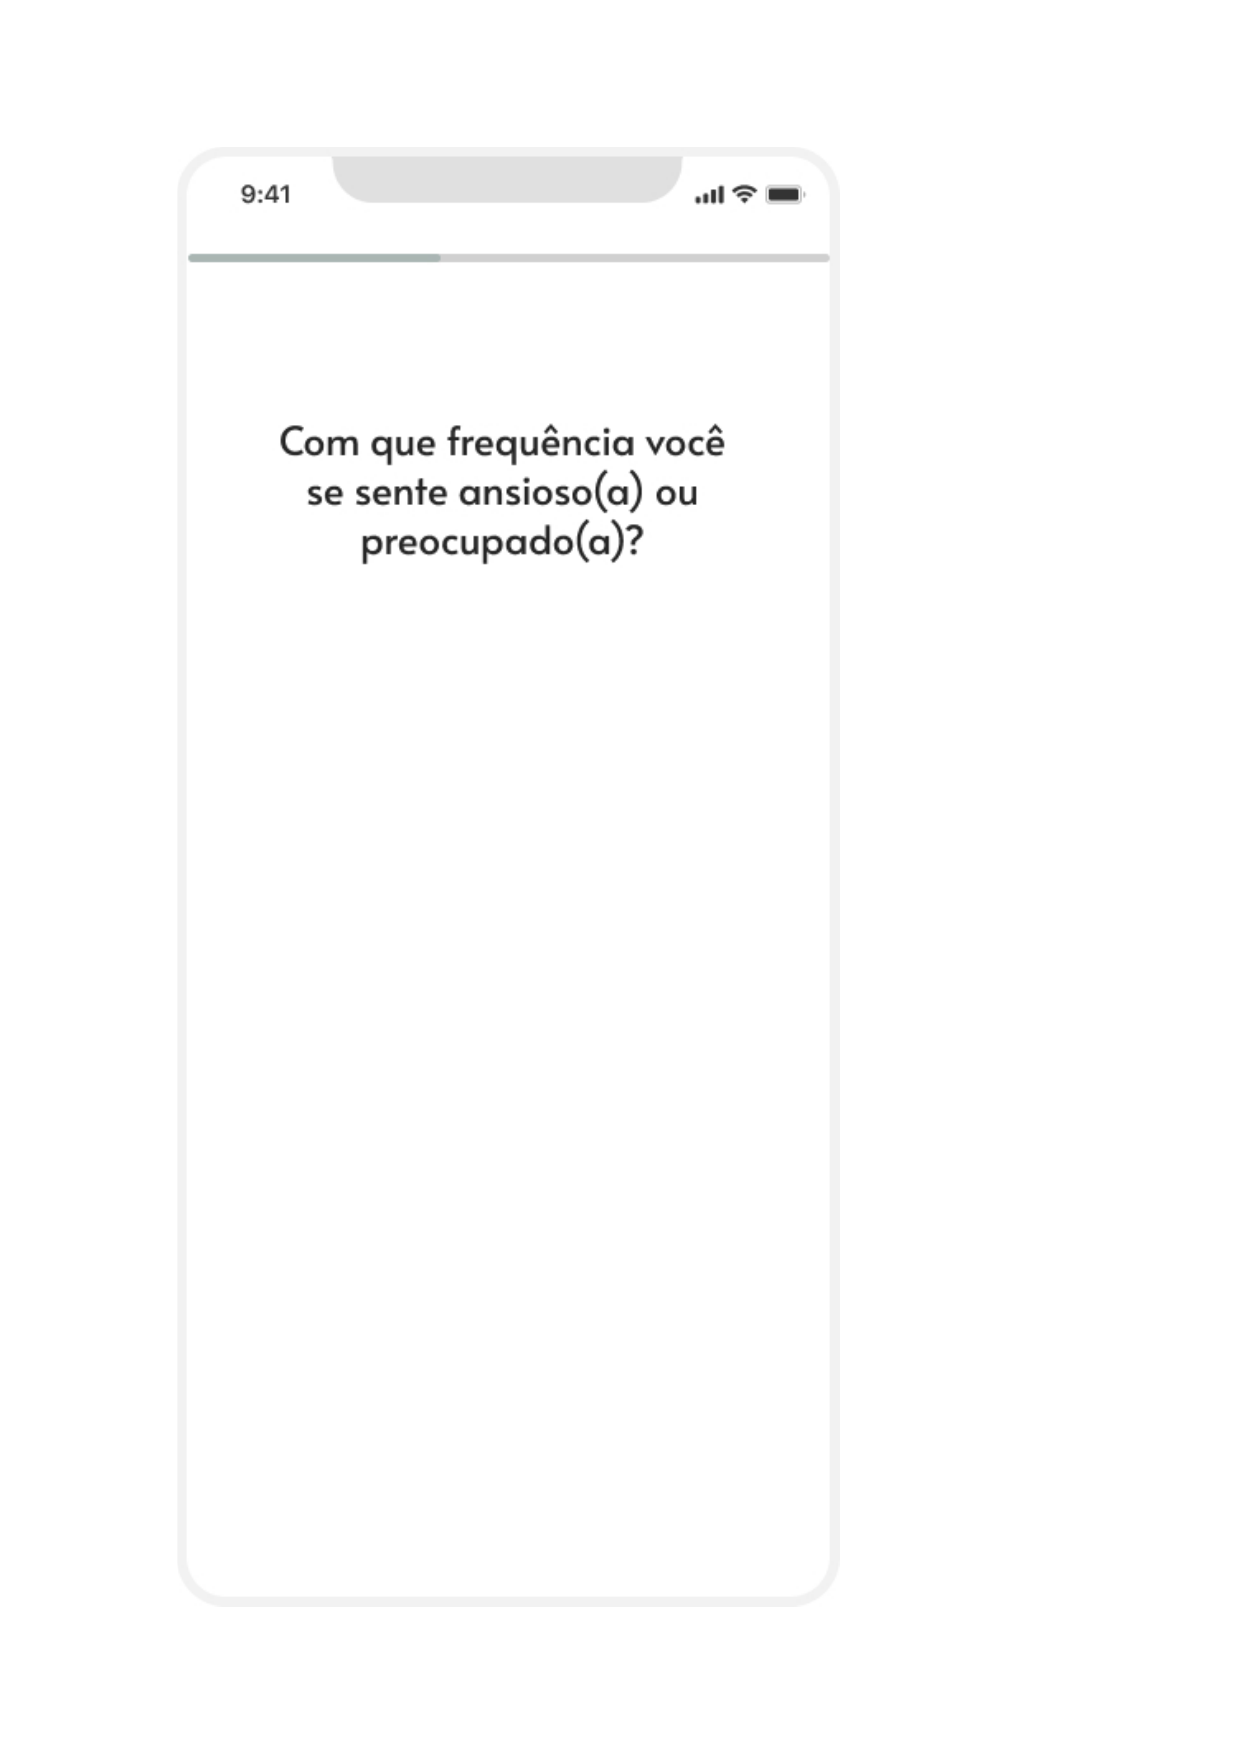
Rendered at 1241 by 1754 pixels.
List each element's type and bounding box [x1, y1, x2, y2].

picture [177, 147, 840, 1607]
